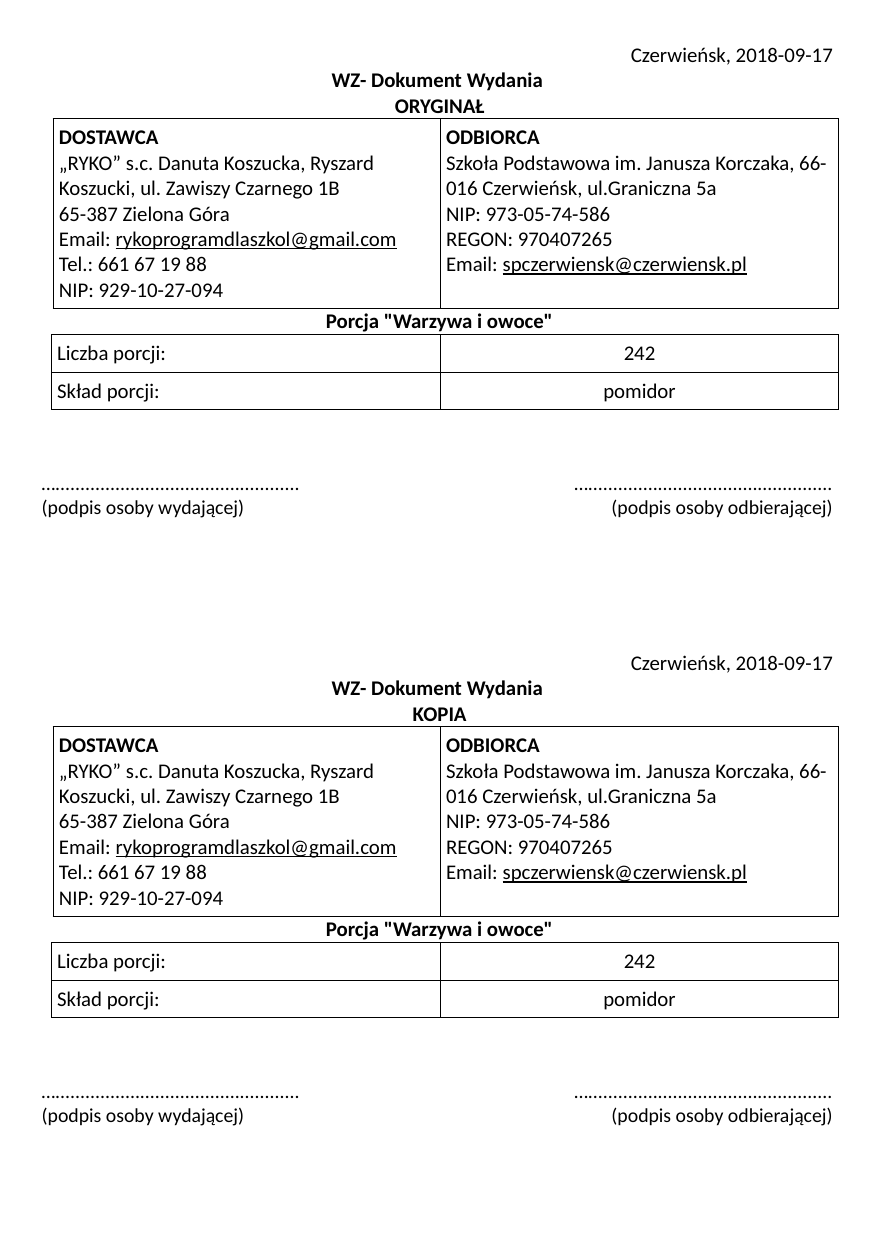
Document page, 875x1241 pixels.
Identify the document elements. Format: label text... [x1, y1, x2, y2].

table_header DOSTAWCA „RYKO” s.c. Danuta Koszucka, Ryszard Koszucki, ul. Zawiszy Czarnego 1B 65-387 Zielona Góra Email: rykoprogramdlaszkol@gmail.com Tel.: 661 67 19 88 NIP: 929-10-27-094 [54, 727, 440, 916]
table_header Liczba porcji: [52, 335, 440, 372]
text …................................................. [41, 471, 437, 495]
table_cell Skład porcji: [52, 981, 440, 1017]
table_header 242 [441, 943, 838, 979]
text …................................................. [437, 471, 833, 495]
text (podpis osoby odbierającej) [437, 495, 833, 519]
text …................................................. [437, 1079, 833, 1103]
text Porcja "Warzywa i owoce " [41, 309, 833, 334]
text (podpis osoby wydającej) [41, 495, 437, 519]
table_header 242 [441, 335, 838, 372]
table_cell pomidor [441, 373, 838, 409]
table_header Liczba porcji: [52, 943, 440, 979]
text Czerwieńsk, 2018-09-17 [41, 42, 833, 67]
text KOPIA [41, 701, 833, 726]
text Porcja "Warzywa i owoce " [41, 917, 833, 942]
table_cell Skład porcji: [52, 373, 440, 409]
table_cell pomidor [441, 981, 838, 1017]
text ORYGINAŁ [41, 93, 833, 118]
text …................................................. [41, 1079, 437, 1103]
text WZ- Dokument Wydania [41, 675, 833, 701]
text (podpis osoby odbierającej) [437, 1103, 833, 1127]
text (podpis osoby wydającej) [41, 1103, 437, 1127]
text Czerwieńsk, 2018-09-17 [41, 650, 833, 675]
table_header ODBIORCA Szkoła Podstawowa im. Janusza Korczaka, 66-016 Czerwieńsk, ul.Graniczna 5a NIP: 973-05-74-586 REGON: 970407265 Email: spczerwiensk@czerwiensk.pl [441, 727, 838, 916]
table_header DOSTAWCA „RYKO” s.c. Danuta Koszucka, Ryszard Koszucki, ul. Zawiszy Czarnego 1B 65-387 Zielona Góra Email: rykoprogramdlaszkol@gmail.com Tel.: 661 67 19 88 NIP: 929-10-27-094 [54, 119, 440, 308]
text WZ- Dokument Wydania [41, 67, 833, 93]
table_header ODBIORCA Szkoła Podstawowa im. Janusza Korczaka, 66-016 Czerwieńsk, ul.Graniczna 5a NIP: 973-05-74-586 REGON: 970407265 Email: spczerwiensk@czerwiensk.pl [441, 119, 838, 308]
